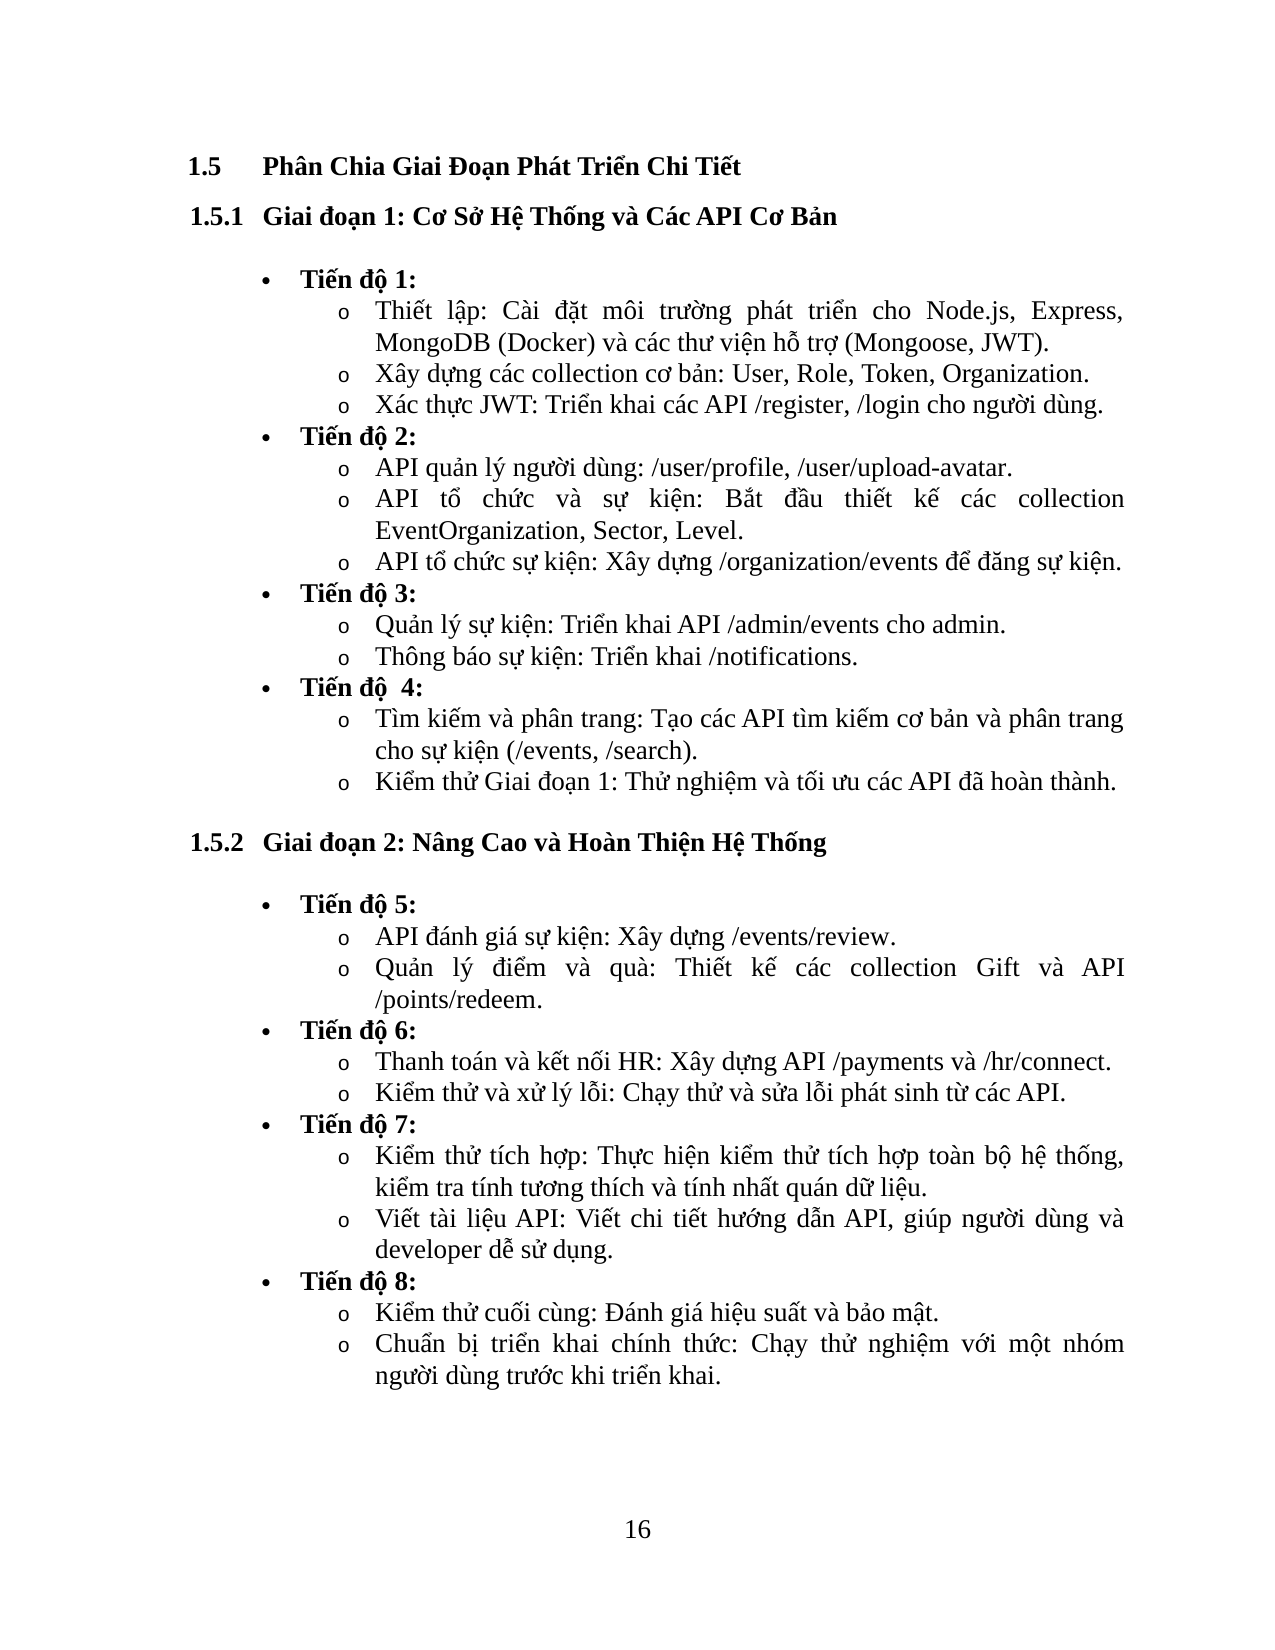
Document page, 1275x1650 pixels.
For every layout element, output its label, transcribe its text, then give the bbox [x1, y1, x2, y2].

list API tổ chức sự kiện: Xây dựng /organization/events để đăng sự kiện. [337, 545, 1125, 577]
list Tiến độ 1: [262, 263, 1125, 294]
subtitle Giai đoạn 2: Nâng Cao và Hoàn Thiện Hệ Thống [244, 826, 1125, 857]
list Tiến độ 6: [262, 1014, 1125, 1045]
list Kiểm thử tích hợp: Thực hiện kiểm thử tích hợp toàn bộ hệ thống, kiểm tra tính tương thích và tính nhất quán dữ liệu. [337, 1139, 1125, 1202]
subtitle Giai đoạn 1: Cơ Sở Hệ Thống và Các API Cơ Bản [244, 200, 1125, 231]
list Thiết lập: Cài đặt môi trường phát triển cho Node.js, Express, MongoDB (Docker) và các thư viện hỗ trợ (Mongoose, JWT). [337, 294, 1125, 357]
list Quản lý điểm và quà: Thiết kế các collection Gift và API /points/redeem. [337, 951, 1125, 1014]
list Tiến độ 8: [262, 1265, 1125, 1296]
list Tiến độ 3: [262, 577, 1125, 608]
list Tiến độ 5: [262, 888, 1125, 919]
list Tiến độ 4: [262, 671, 1125, 702]
list Xác thực JWT: Triển khai các API /register, /login cho người dùng. [337, 388, 1125, 420]
list Kiểm thử và xử lý lỗi: Chạy thử và sửa lỗi phát sinh từ các API. [337, 1077, 1125, 1108]
list Tìm kiếm và phân trang: Tạo các API tìm kiếm cơ bản và phân trang cho sự kiện (/events, /search). [337, 702, 1125, 765]
subtitle Phân Chia Giai Đoạn Phát Triển Chi Tiết [187, 150, 1125, 181]
list API tổ chức và sự kiện: Bắt đầu thiết kế các collection EventOrganization, Sector, Level. [337, 483, 1125, 545]
list Chuẩn bị triển khai chính thức: Chạy thử nghiệm với một nhóm người dùng trước khi triển khai. [337, 1327, 1125, 1390]
list Viết tài liệu API: Viết chi tiết hướng dẫn API, giúp người dùng và developer dễ sử dụng. [337, 1202, 1125, 1265]
list Kiểm thử Giai đoạn 1: Thử nghiệm và tối ưu các API đã hoàn thành. [337, 765, 1125, 797]
list API quản lý người dùng: /user/profile, /user/upload-avatar. [337, 451, 1125, 483]
list Quản lý sự kiện: Triển khai API /admin/events cho admin. [337, 608, 1125, 639]
list Tiến độ 7: [262, 1108, 1125, 1139]
list Tiến độ 2: [262, 420, 1125, 451]
list API đánh giá sự kiện: Xây dựng /events/review. [337, 919, 1125, 951]
list Thông báo sự kiện: Triển khai /notifications. [337, 639, 1125, 671]
list Xây dựng các collection cơ bản: User, Role, Token, Organization. [337, 357, 1125, 388]
list Kiểm thử cuối cùng: Đánh giá hiệu suất và bảo mật. [337, 1296, 1125, 1327]
list Thanh toán và kết nối HR: Xây dựng API /payments và /hr/connect. [337, 1045, 1125, 1077]
